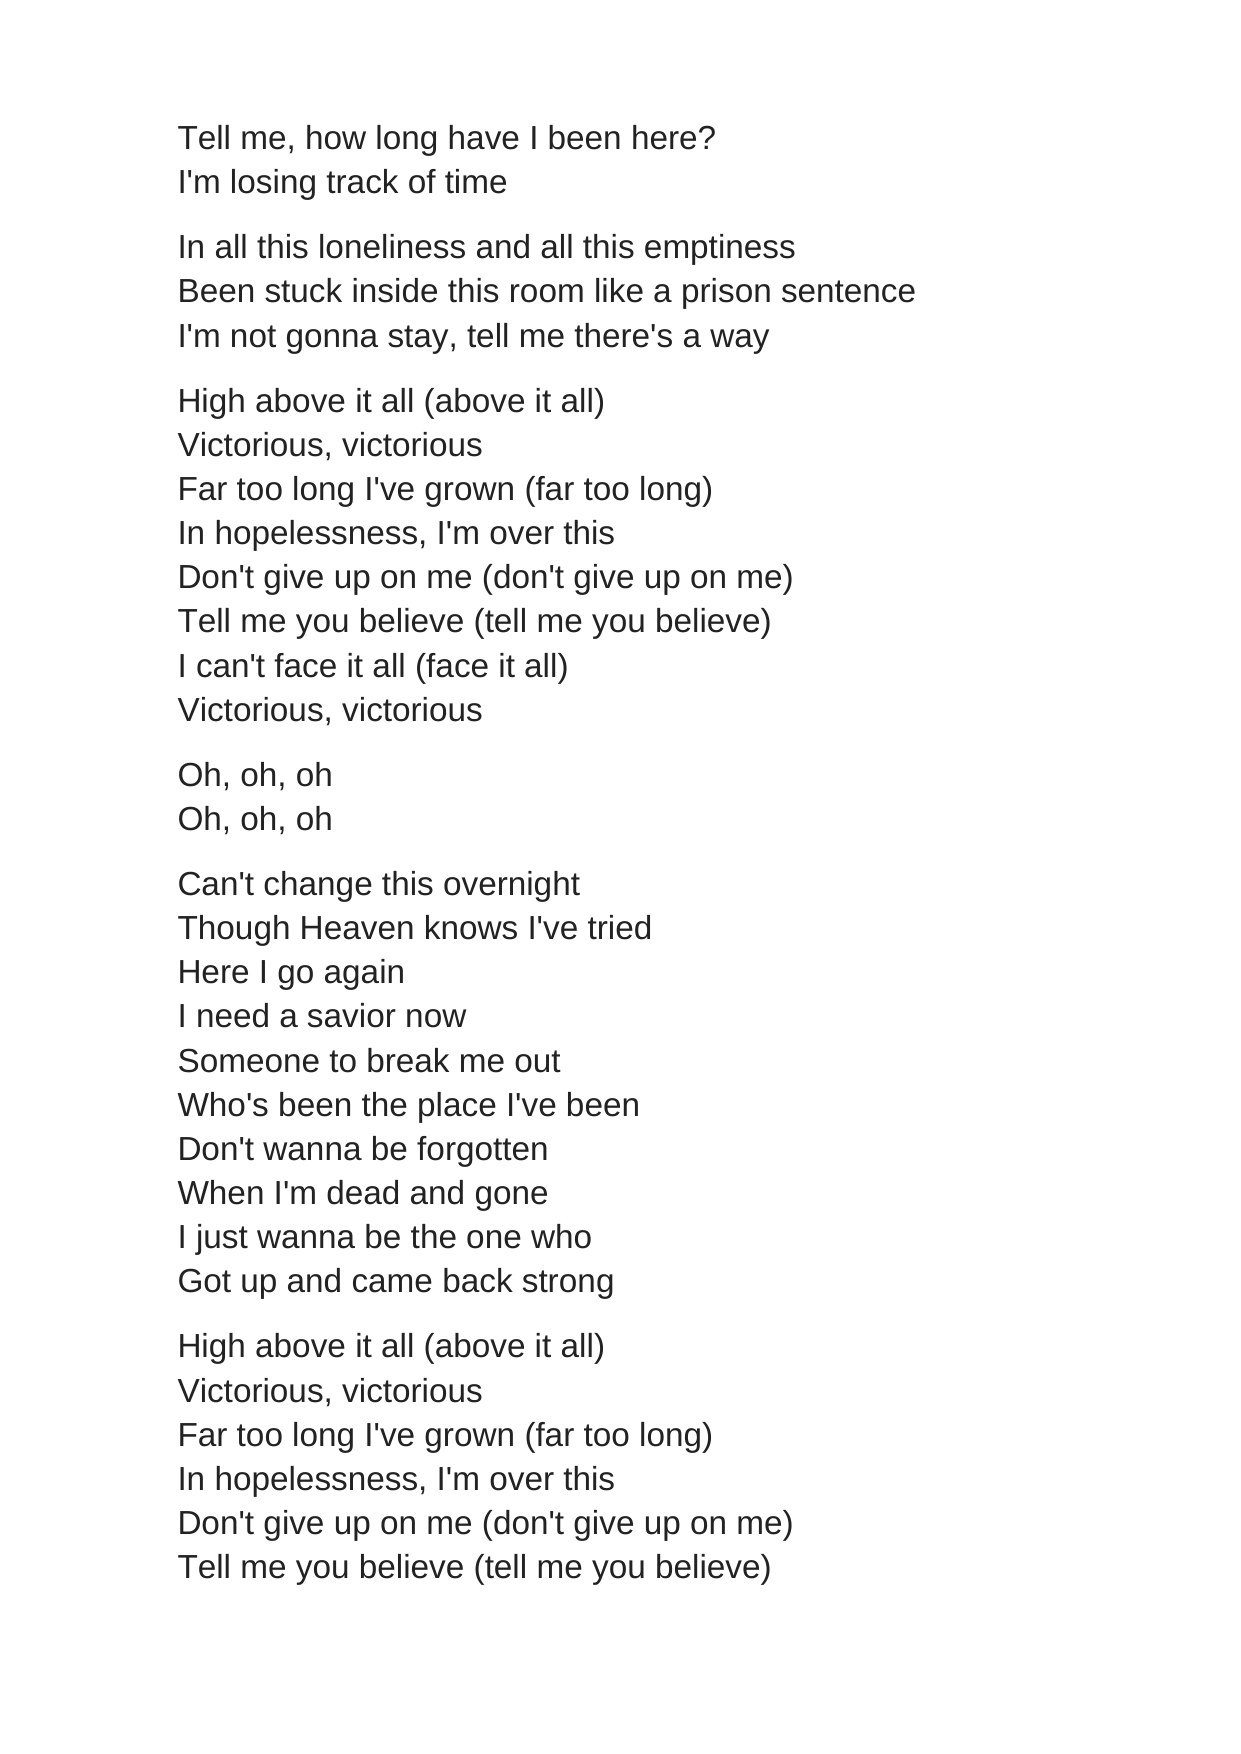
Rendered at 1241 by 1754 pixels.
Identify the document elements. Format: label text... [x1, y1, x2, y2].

text Can't change this overnight Though Heaven knows I've tried Here I go again I need a savior now Someone to break me out Who's been the place I've been Don't wanna be forgotten When I'm dead and gone I just wanna be the one who Got up and came back strong [177, 864, 1152, 1300]
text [177, 1326, 1152, 1586]
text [177, 118, 1152, 201]
text In all this loneliness and all this emptiness Been stuck inside this room like a prison sentence I'm not gonna stay, tell me there's a way [177, 227, 1152, 354]
text Oh, oh, oh Oh, oh, oh [177, 755, 1152, 837]
